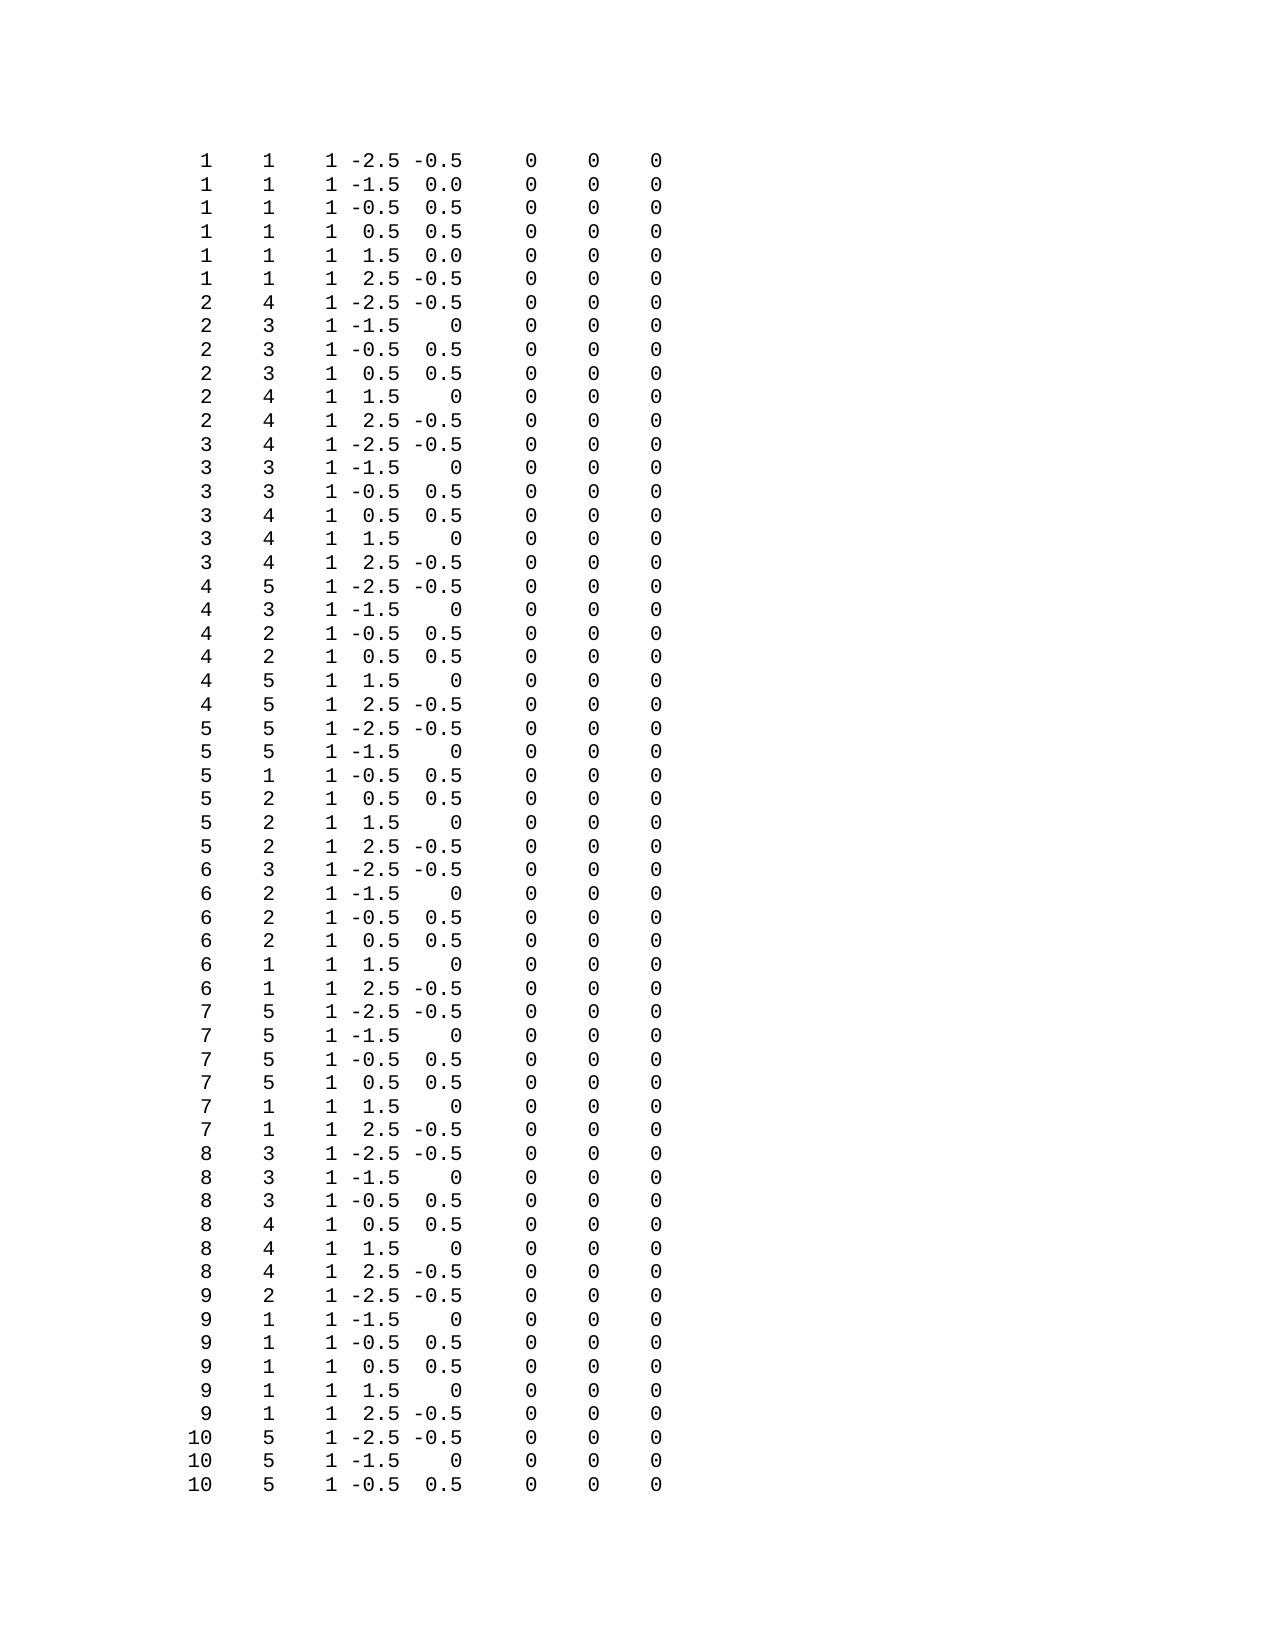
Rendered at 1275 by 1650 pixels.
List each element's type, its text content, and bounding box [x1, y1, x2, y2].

text 4 2 1 0.5 0.5 0 0 0 [150, 647, 1125, 670]
text 9 1 1 0.5 0.5 0 0 0 [150, 1356, 1125, 1379]
text 2 3 1 0.5 0.5 0 0 0 [150, 363, 1125, 386]
text 1 1 1 -2.5 -0.5 0 0 0 [150, 150, 1125, 174]
text 6 1 1 1.5 0 0 0 0 [150, 954, 1125, 978]
text 8 3 1 -1.5 0 0 0 0 [150, 1167, 1125, 1190]
text 2 4 1 -2.5 -0.5 0 0 0 [150, 292, 1125, 316]
text 1 1 1 1.5 0.0 0 0 0 [150, 244, 1125, 268]
text 4 2 1 -0.5 0.5 0 0 0 [150, 623, 1125, 647]
text 10 5 1 -2.5 -0.5 0 0 0 [150, 1427, 1125, 1451]
text 9 1 1 -0.5 0.5 0 0 0 [150, 1332, 1125, 1356]
text 3 4 1 -2.5 -0.5 0 0 0 [150, 434, 1125, 457]
text 10 5 1 -0.5 0.5 0 0 0 [150, 1474, 1125, 1498]
text 5 5 1 -1.5 0 0 0 0 [150, 741, 1125, 765]
text 1 1 1 -1.5 0.0 0 0 0 [150, 174, 1125, 197]
text 6 2 1 -1.5 0 0 0 0 [150, 883, 1125, 907]
text 5 2 1 1.5 0 0 0 0 [150, 812, 1125, 836]
text 8 3 1 -2.5 -0.5 0 0 0 [150, 1143, 1125, 1167]
text 1 1 1 2.5 -0.5 0 0 0 [150, 268, 1125, 292]
text 1 1 1 0.5 0.5 0 0 0 [150, 221, 1125, 244]
text 9 1 1 1.5 0 0 0 0 [150, 1379, 1125, 1403]
text 8 4 1 1.5 0 0 0 0 [150, 1238, 1125, 1261]
text 7 5 1 -1.5 0 0 0 0 [150, 1025, 1125, 1048]
text 6 2 1 -0.5 0.5 0 0 0 [150, 907, 1125, 930]
text 1 1 1 -0.5 0.5 0 0 0 [150, 197, 1125, 221]
text 4 3 1 -1.5 0 0 0 0 [150, 599, 1125, 623]
text 4 5 1 -2.5 -0.5 0 0 0 [150, 576, 1125, 599]
text 2 4 1 1.5 0 0 0 0 [150, 386, 1125, 410]
text 7 1 1 1.5 0 0 0 0 [150, 1096, 1125, 1119]
text 9 2 1 -2.5 -0.5 0 0 0 [150, 1285, 1125, 1309]
text 3 4 1 1.5 0 0 0 0 [150, 528, 1125, 552]
text 3 3 1 -0.5 0.5 0 0 0 [150, 481, 1125, 505]
text 8 4 1 0.5 0.5 0 0 0 [150, 1214, 1125, 1238]
text 4 5 1 2.5 -0.5 0 0 0 [150, 694, 1125, 717]
text 4 5 1 1.5 0 0 0 0 [150, 670, 1125, 694]
text 3 4 1 2.5 -0.5 0 0 0 [150, 552, 1125, 576]
text 8 3 1 -0.5 0.5 0 0 0 [150, 1190, 1125, 1214]
text 2 3 1 -1.5 0 0 0 0 [150, 316, 1125, 339]
text 7 5 1 0.5 0.5 0 0 0 [150, 1072, 1125, 1096]
text 7 5 1 -2.5 -0.5 0 0 0 [150, 1001, 1125, 1025]
text 7 1 1 2.5 -0.5 0 0 0 [150, 1119, 1125, 1143]
text 9 1 1 -1.5 0 0 0 0 [150, 1309, 1125, 1332]
text 3 4 1 0.5 0.5 0 0 0 [150, 505, 1125, 528]
text 6 2 1 0.5 0.5 0 0 0 [150, 930, 1125, 954]
text 5 1 1 -0.5 0.5 0 0 0 [150, 765, 1125, 788]
text 5 2 1 0.5 0.5 0 0 0 [150, 788, 1125, 812]
text 2 3 1 -0.5 0.5 0 0 0 [150, 339, 1125, 363]
text 10 5 1 -1.5 0 0 0 0 [150, 1451, 1125, 1474]
text 5 2 1 2.5 -0.5 0 0 0 [150, 836, 1125, 859]
text 5 5 1 -2.5 -0.5 0 0 0 [150, 717, 1125, 741]
text 7 5 1 -0.5 0.5 0 0 0 [150, 1048, 1125, 1072]
text 9 1 1 2.5 -0.5 0 0 0 [150, 1403, 1125, 1427]
text 6 1 1 2.5 -0.5 0 0 0 [150, 978, 1125, 1001]
text 2 4 1 2.5 -0.5 0 0 0 [150, 410, 1125, 434]
text 6 3 1 -2.5 -0.5 0 0 0 [150, 859, 1125, 883]
text 3 3 1 -1.5 0 0 0 0 [150, 457, 1125, 481]
text 8 4 1 2.5 -0.5 0 0 0 [150, 1261, 1125, 1285]
